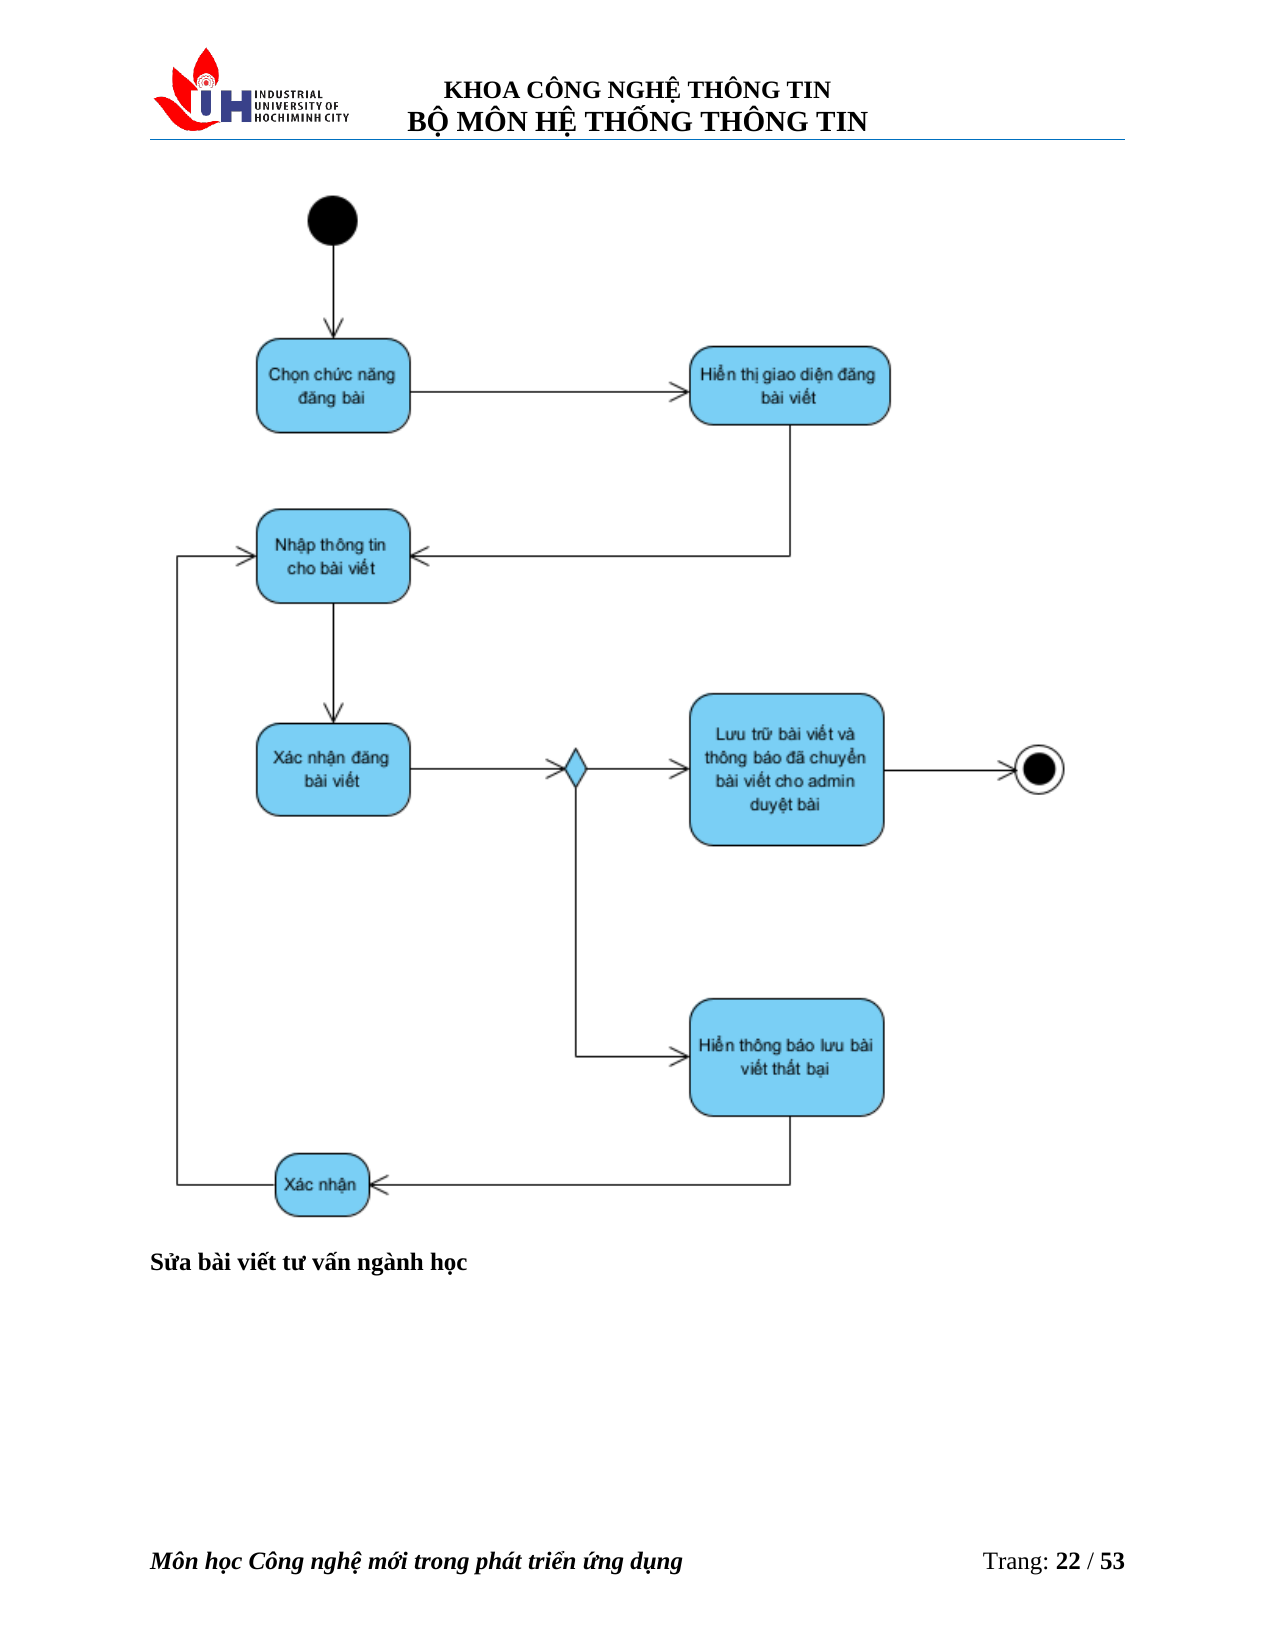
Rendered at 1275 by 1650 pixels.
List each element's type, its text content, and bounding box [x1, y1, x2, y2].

text Sửa bài viết tư vấn ngành học [150, 1247, 1125, 1276]
picture [150, 43, 354, 133]
picture [150, 150, 1096, 1247]
